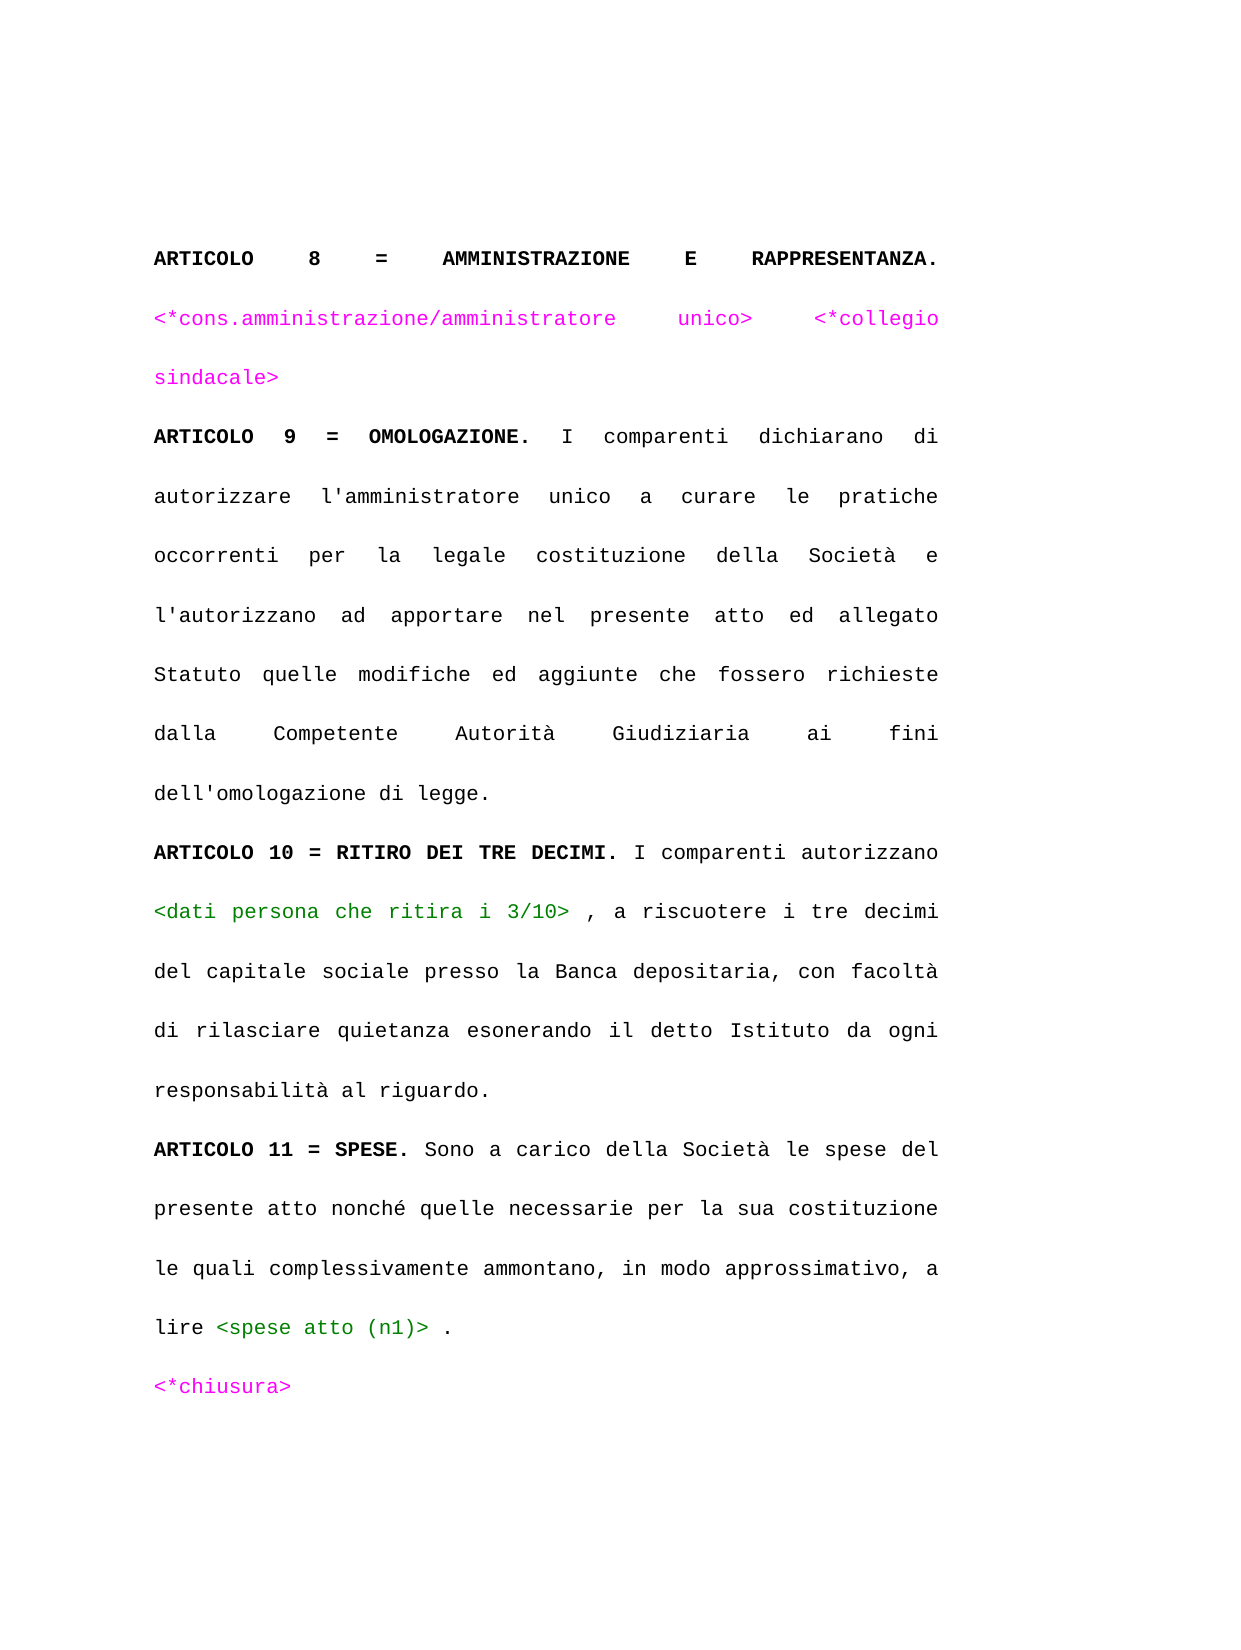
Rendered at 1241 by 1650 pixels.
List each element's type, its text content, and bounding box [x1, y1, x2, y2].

text ARTICOLO 11 = SPESE. Sono a carico della Società le spese del presente atto nonché quelle necessarie per la sua costituzione le quali complessivamente ammontano, in modo approssimativo, a lire <spese atto (n1)> . [153, 1103, 939, 1341]
text ARTICOLO 8 = AMMINISTRAZIONE E RAPPRESENTANZA. <*cons.amministrazione/amministratore unico> <*collegio sindacale> [153, 213, 939, 391]
text ARTICOLO 9 = OMOLOGAZIONE. I comparenti dichiarano di autorizzare l'amministratore unico a curare le pratiche occorrenti per la legale costituzione della Società e l'autorizzano ad apportare nel presente atto ed allegato Statuto quelle modifiche ed aggiunte che fossero richieste dalla Competente Autorità Giudiziaria ai fini dell'omologazione di legge. [153, 391, 939, 806]
text <*chiusura> [153, 1341, 939, 1400]
text ARTICOLO 10 = RITIRO DEI TRE DECIMI. I comparenti autorizzano <dati persona che ritira i 3/10> , a riscuotere i tre decimi del capitale sociale presso la Banca depositaria, con facoltà di rilasciare quietanza esonerando il detto Istituto da ogni responsabilità al riguardo. [153, 806, 939, 1103]
